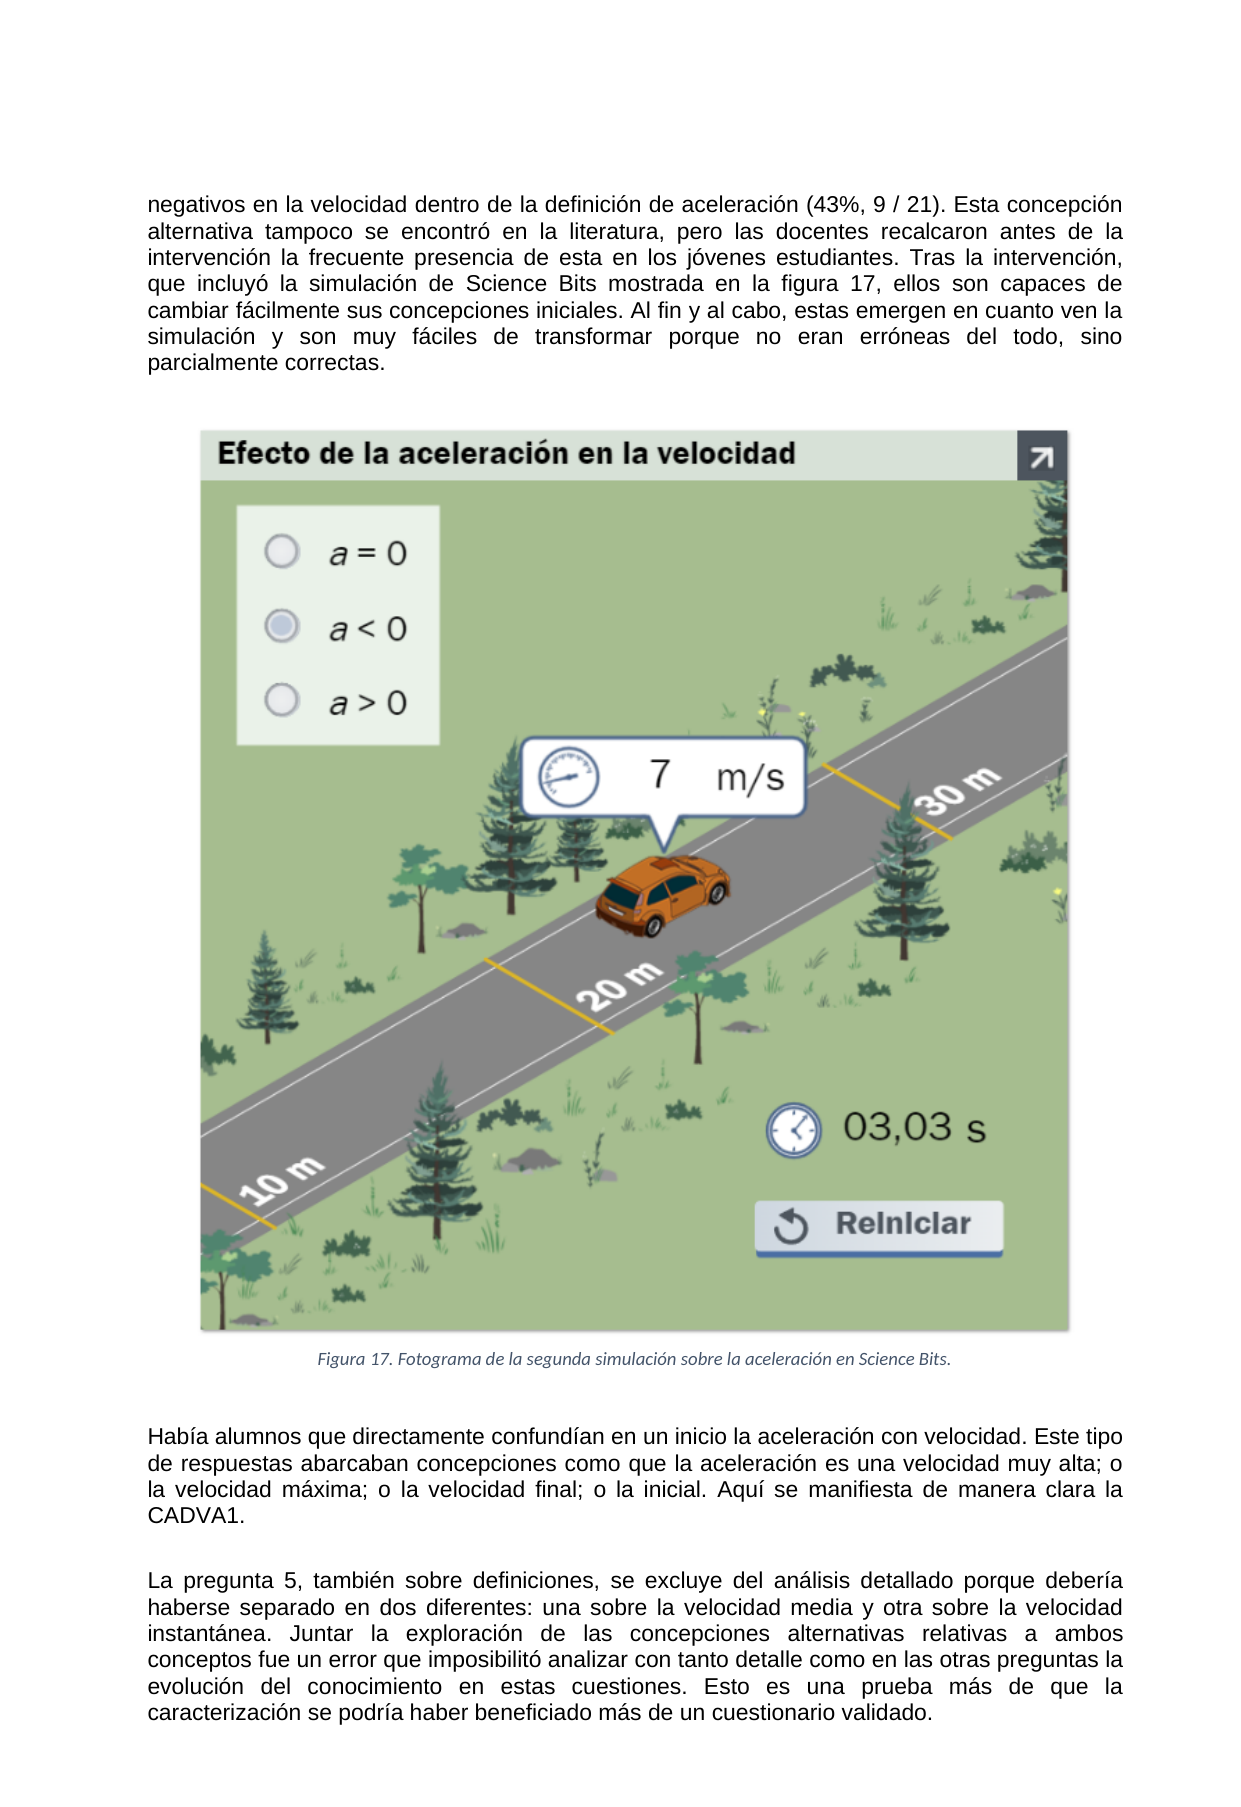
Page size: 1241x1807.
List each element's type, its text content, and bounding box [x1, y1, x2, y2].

text Había alumnos que directamente confundían en un inicio la aceleración con velocidad. Este tipo de respuestas abarcaban concepciones como que la aceleración es una velocidad muy alta; o la velocidad máxima; o la velocidad final; o la inicial. Aquí se manifiesta de manera clara la CADVA1. [147, 1423, 1124, 1528]
text La pregunta 5, también sobre definiciones, se excluye del análisis detallado porque debería haberse separado en dos diferentes: una sobre la velocidad media y otra sobre la velocidad instantánea. Juntar la exploración de las concepciones alternativas relativas a ambos conceptos fue un error que imposibilitó analizar con tanto detalle como en las otras preguntas la evolución del conocimiento en estas cuestiones. Esto es una prueba más de que la caracterización se podría haber beneficiado más de un cuestionario validado. [147, 1567, 1124, 1725]
text Figura 17. Fotograma de la segunda simulación sobre la aceleración en Science Bits. [147, 1347, 1124, 1370]
picture [191, 414, 1080, 1341]
